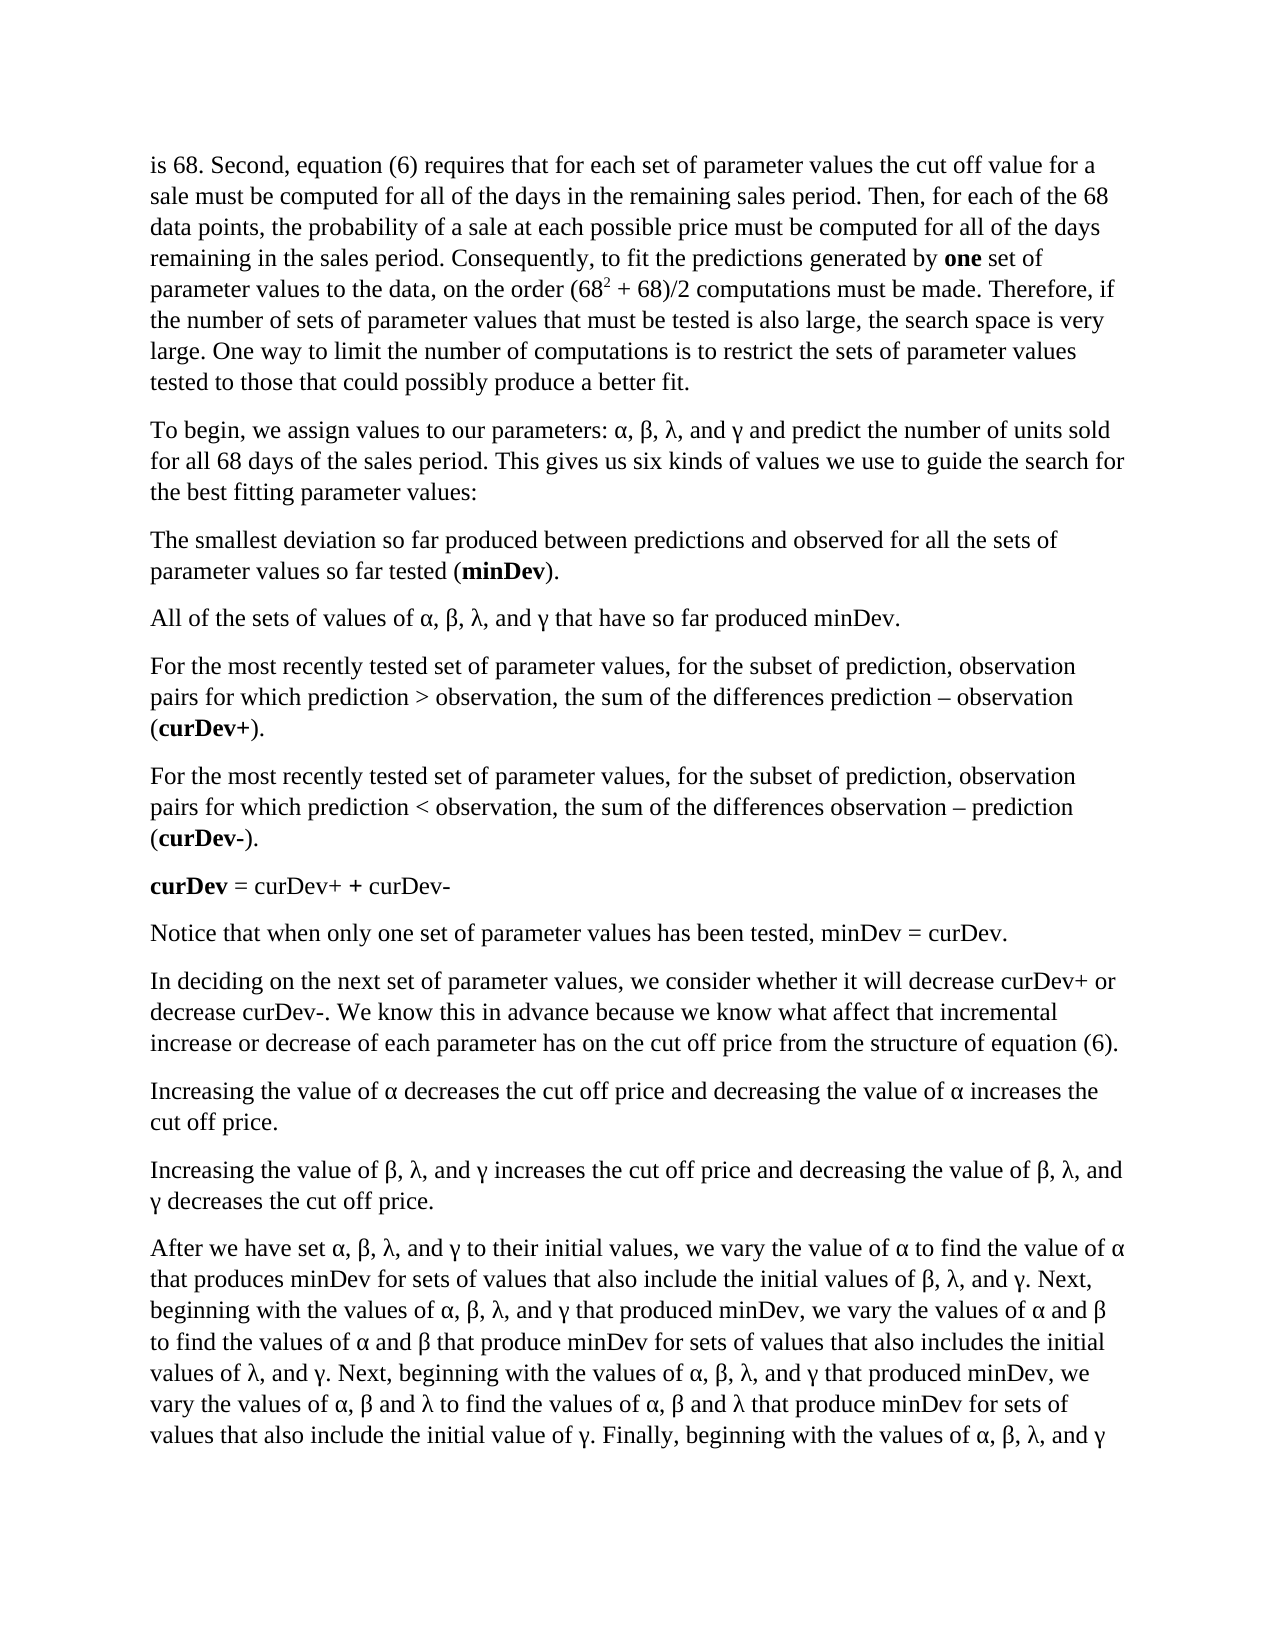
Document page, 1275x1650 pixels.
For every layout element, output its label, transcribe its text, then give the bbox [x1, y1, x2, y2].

text For the most recently tested set of parameter values, for the subset of prediction, observation pairs for which prediction > observation, the sum of the differences prediction – observation (curDev+). [150, 651, 1125, 742]
text In deciding on the next set of parameter values, we consider whether it will decrease curDev+ or decrease curDev-. We know this in advance because we know what affect that incremental increase or decrease of each parameter has on the cut off price from the structure of equation (6). [150, 966, 1125, 1057]
text Notice that when only one set of parameter values has been tested, minDev = curDev. [150, 918, 1125, 947]
text For the most recently tested set of parameter values, for the subset of prediction, observation pairs for which prediction < observation, the sum of the differences observation – prediction (curDev-). [150, 761, 1125, 852]
text Increasing the value of α decreases the cut off price and decreasing the value of α increases the cut off price. [150, 1076, 1125, 1136]
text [150, 1233, 1125, 1448]
text curDev = curDev+ + curDev- [150, 871, 1125, 899]
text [150, 150, 1125, 396]
text To begin, we assign values to our parameters: α, β, λ, and γ and predict the number of units sold for all 68 days of the sales period. This gives us six kinds of values we use to guide the search for the best fitting parameter values: [150, 415, 1125, 506]
text Increasing the value of β, λ, and γ increases the cut off price and decreasing the value of β, λ, and γ decreases the cut off price. [150, 1155, 1125, 1214]
text The smallest deviation so far produced between predictions and observed for all the sets of parameter values so far tested (minDev). [150, 525, 1125, 584]
text All of the sets of values of α, β, λ, and γ that have so far produced minDev. [150, 603, 1125, 632]
